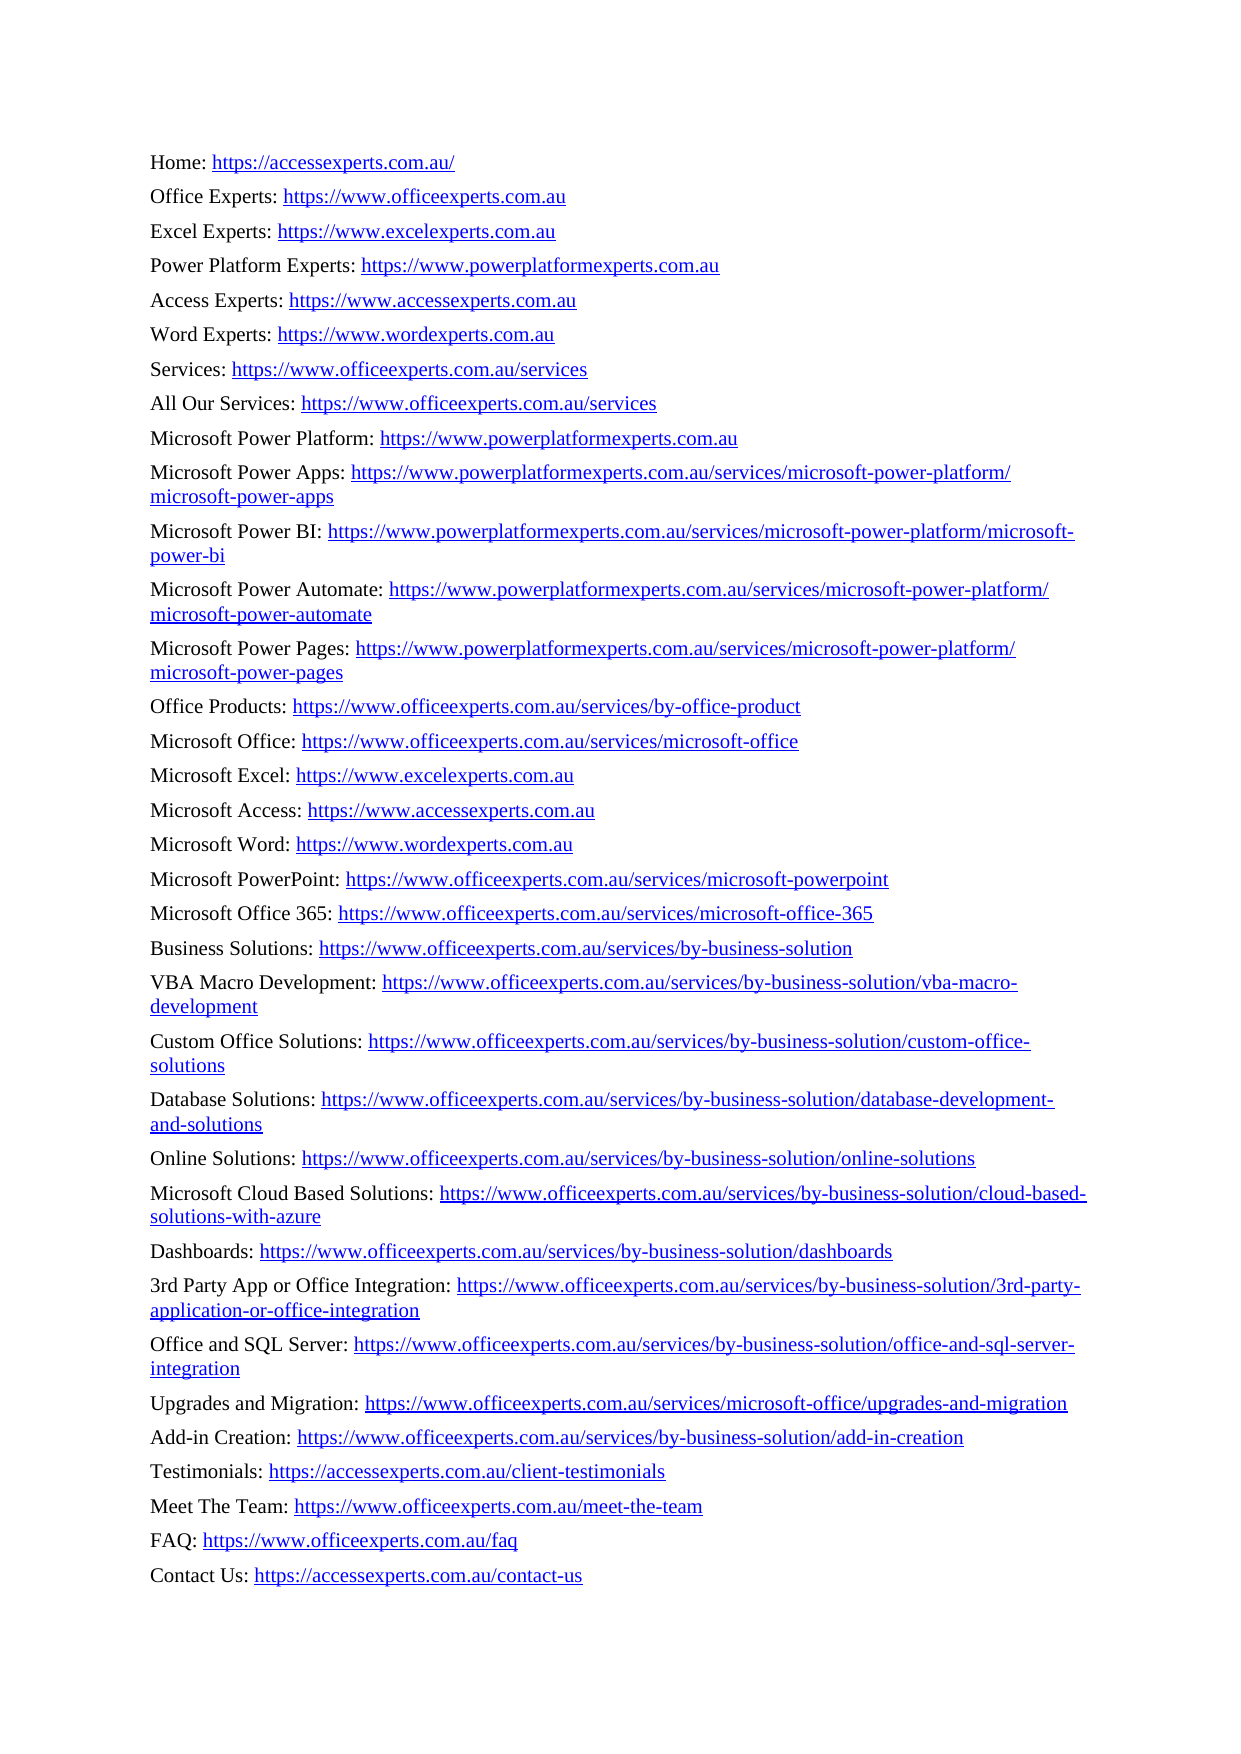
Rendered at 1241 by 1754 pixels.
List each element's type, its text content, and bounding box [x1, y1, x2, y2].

text 3rd Party App or Office Integration: https://www.officeexperts.com.au/services/by-business-solution/3rd-party-application-or-office-integration [150, 1273, 1090, 1322]
text Word Experts: https://www.wordexperts.com.au [150, 322, 1090, 346]
text Excel Experts: https://www.excelexperts.com.au [150, 219, 1090, 243]
text FAQ: https://www.officeexperts.com.au/faq [150, 1528, 1090, 1552]
text Microsoft Word: https://www.wordexperts.com.au [150, 832, 1090, 856]
text VBA Macro Development: https://www.officeexperts.com.au/services/by-business-solution/vba-macro-development [150, 970, 1090, 1018]
text Power Platform Experts: https://www.powerplatformexperts.com.au [150, 253, 1090, 277]
text Services: https://www.officeexperts.com.au/services [150, 357, 1090, 381]
text Office and SQL Server: https://www.officeexperts.com.au/services/by-business-solution/office-and-sql-server-integration [150, 1332, 1090, 1380]
text Online Solutions: https://www.officeexperts.com.au/services/by-business-solution/online-solutions [150, 1146, 1090, 1170]
text Microsoft Excel: https://www.excelexperts.com.au [150, 763, 1090, 787]
text Business Solutions: https://www.officeexperts.com.au/services/by-business-solution [150, 936, 1090, 960]
text Microsoft Power Pages: https://www.powerplatformexperts.com.au/services/microsoft-power-platform/microsoft-power-pages [150, 636, 1090, 684]
text Contact Us: https://accessexperts.com.au/contact-us [150, 1563, 1090, 1587]
text Microsoft Power Apps: https://www.powerplatformexperts.com.au/services/microsoft-power-platform/microsoft-power-apps [150, 460, 1090, 508]
text Microsoft Office: https://www.officeexperts.com.au/services/microsoft-office [150, 729, 1090, 753]
text Dashboards: https://www.officeexperts.com.au/services/by-business-solution/dashboards [150, 1239, 1090, 1263]
text Microsoft Power Platform: https://www.powerplatformexperts.com.au [150, 426, 1090, 450]
text Microsoft Power Automate: https://www.powerplatformexperts.com.au/services/microsoft-power-platform/microsoft-power-automate [150, 577, 1090, 626]
text Microsoft Cloud Based Solutions: https://www.officeexperts.com.au/services/by-business-solution/cloud-based-solutions-with-azure [150, 1180, 1090, 1228]
text Testimonials: https://accessexperts.com.au/client-testimonials [150, 1459, 1090, 1483]
text Microsoft Access: https://www.accessexperts.com.au [150, 798, 1090, 822]
text Meet The Team: https://www.officeexperts.com.au/meet-the-team [150, 1494, 1090, 1518]
text Microsoft Power BI: https://www.powerplatformexperts.com.au/services/microsoft-power-platform/microsoft-power-bi [150, 519, 1090, 567]
text Upgrades and Migration: https://www.officeexperts.com.au/services/microsoft-office/upgrades-and-migration [150, 1391, 1090, 1414]
text Custom Office Solutions: https://www.officeexperts.com.au/services/by-business-solution/custom-office-solutions [150, 1029, 1090, 1077]
text All Our Services: https://www.officeexperts.com.au/services [150, 391, 1090, 415]
text Microsoft Office 365: https://www.officeexperts.com.au/services/microsoft-office-365 [150, 901, 1090, 925]
text Home: https://accessexperts.com.au/ [150, 150, 1090, 174]
text Office Products: https://www.officeexperts.com.au/services/by-office-product [150, 694, 1090, 718]
text Database Solutions: https://www.officeexperts.com.au/services/by-business-solution/database-development-and-solutions [150, 1087, 1090, 1136]
text Add-in Creation: https://www.officeexperts.com.au/services/by-business-solution/add-in-creation [150, 1425, 1090, 1449]
text Microsoft PowerPoint: https://www.officeexperts.com.au/services/microsoft-powerpoint [150, 867, 1090, 891]
text Access Experts: https://www.accessexperts.com.au [150, 288, 1090, 312]
text Office Experts: https://www.officeexperts.com.au [150, 184, 1090, 208]
